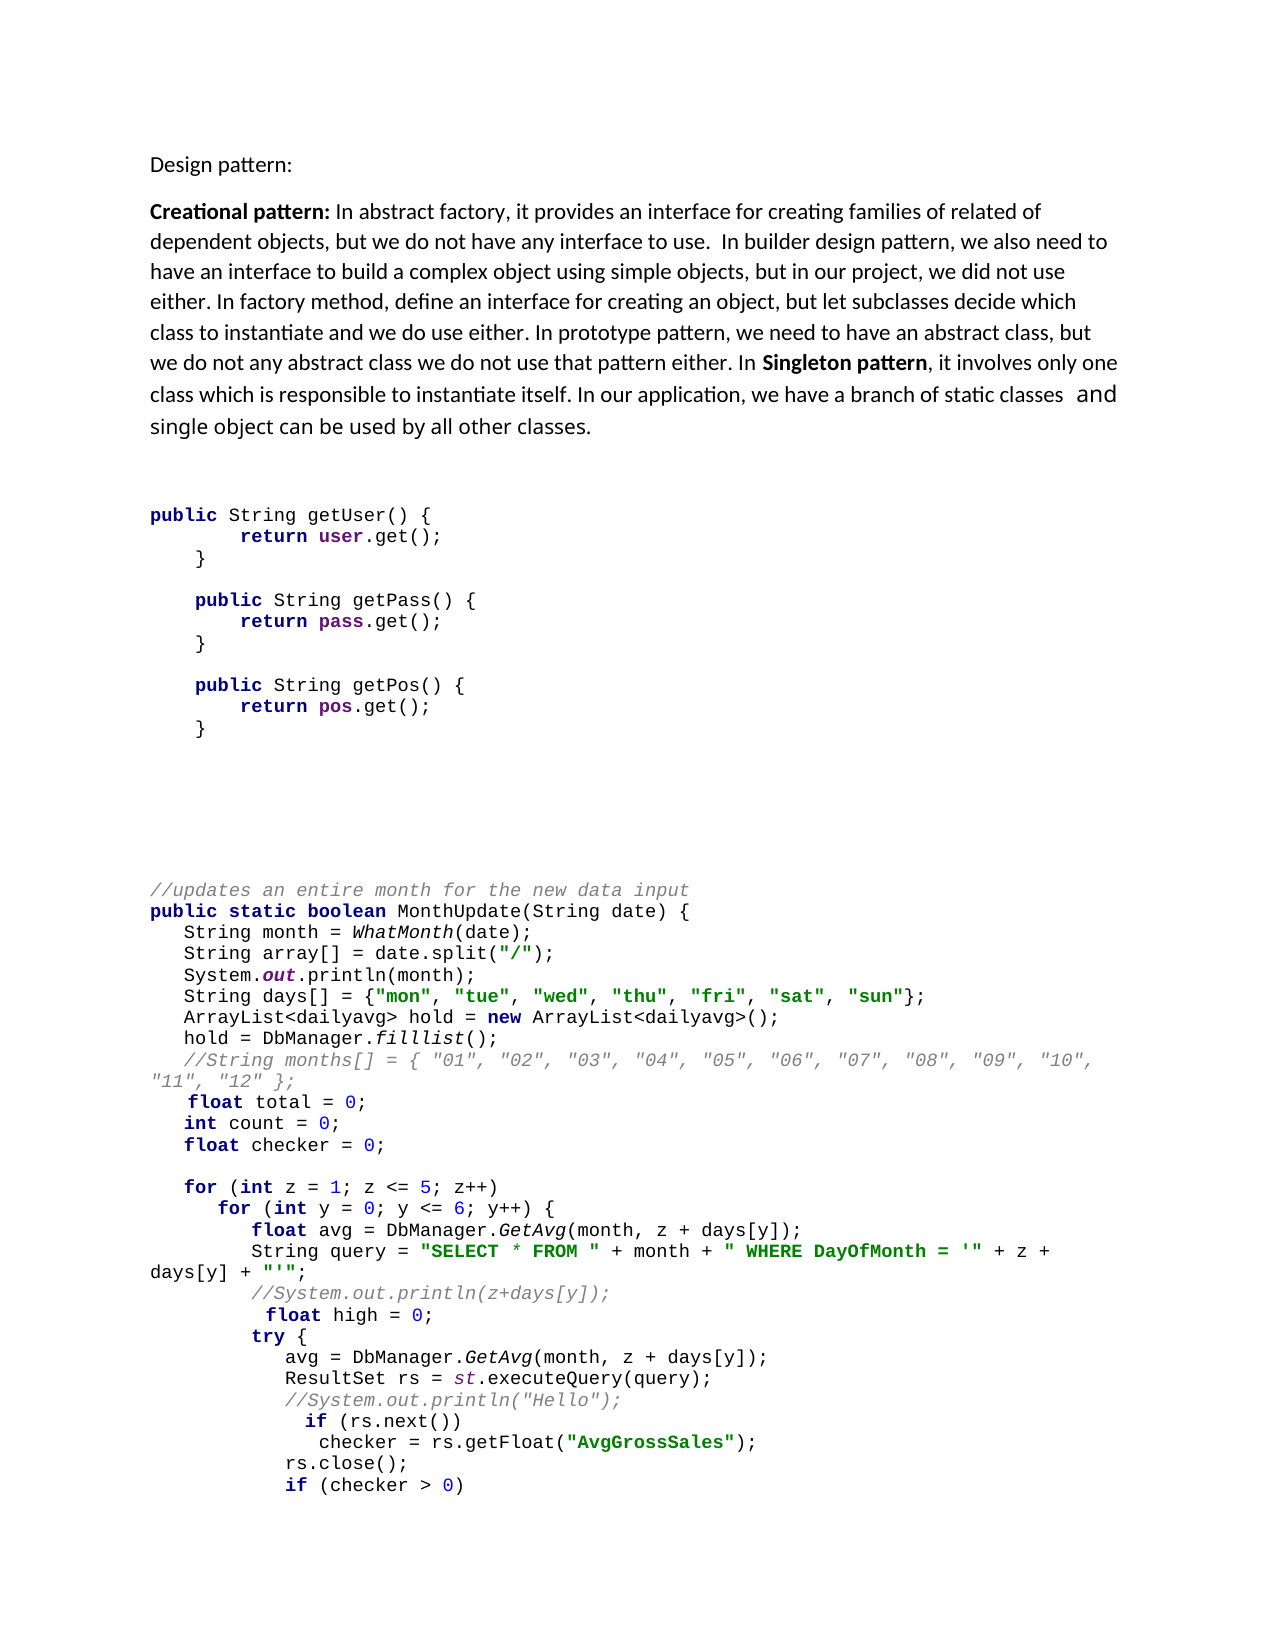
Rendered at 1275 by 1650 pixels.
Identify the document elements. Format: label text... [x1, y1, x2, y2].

text Creational pattern: In abstract factory, it provides an interface for creating families of related of dependent objects, but we do not have any interface to use. In builder design pattern, we also need to have an interface to build a complex object using simple objects, but in our project, we did not use either. In factory method, define an interface for creating an object, but let subclasses decide which class to instantiate and we do use either. In prototype pattern, we need to have an abstract class, but we do not any abstract class we do not use that pattern either. In Singleton pattern, it involves only one class which is responsible to instantiate itself. In our application, we have a branch of static classes and single object can be used by all other classes. [150, 197, 1125, 440]
text Design pattern: [150, 150, 1125, 178]
text public String getUser() { return user.get(); } public String getPass() { return pass.get(); } public String getPos() { return pos.get(); } [150, 506, 1125, 740]
